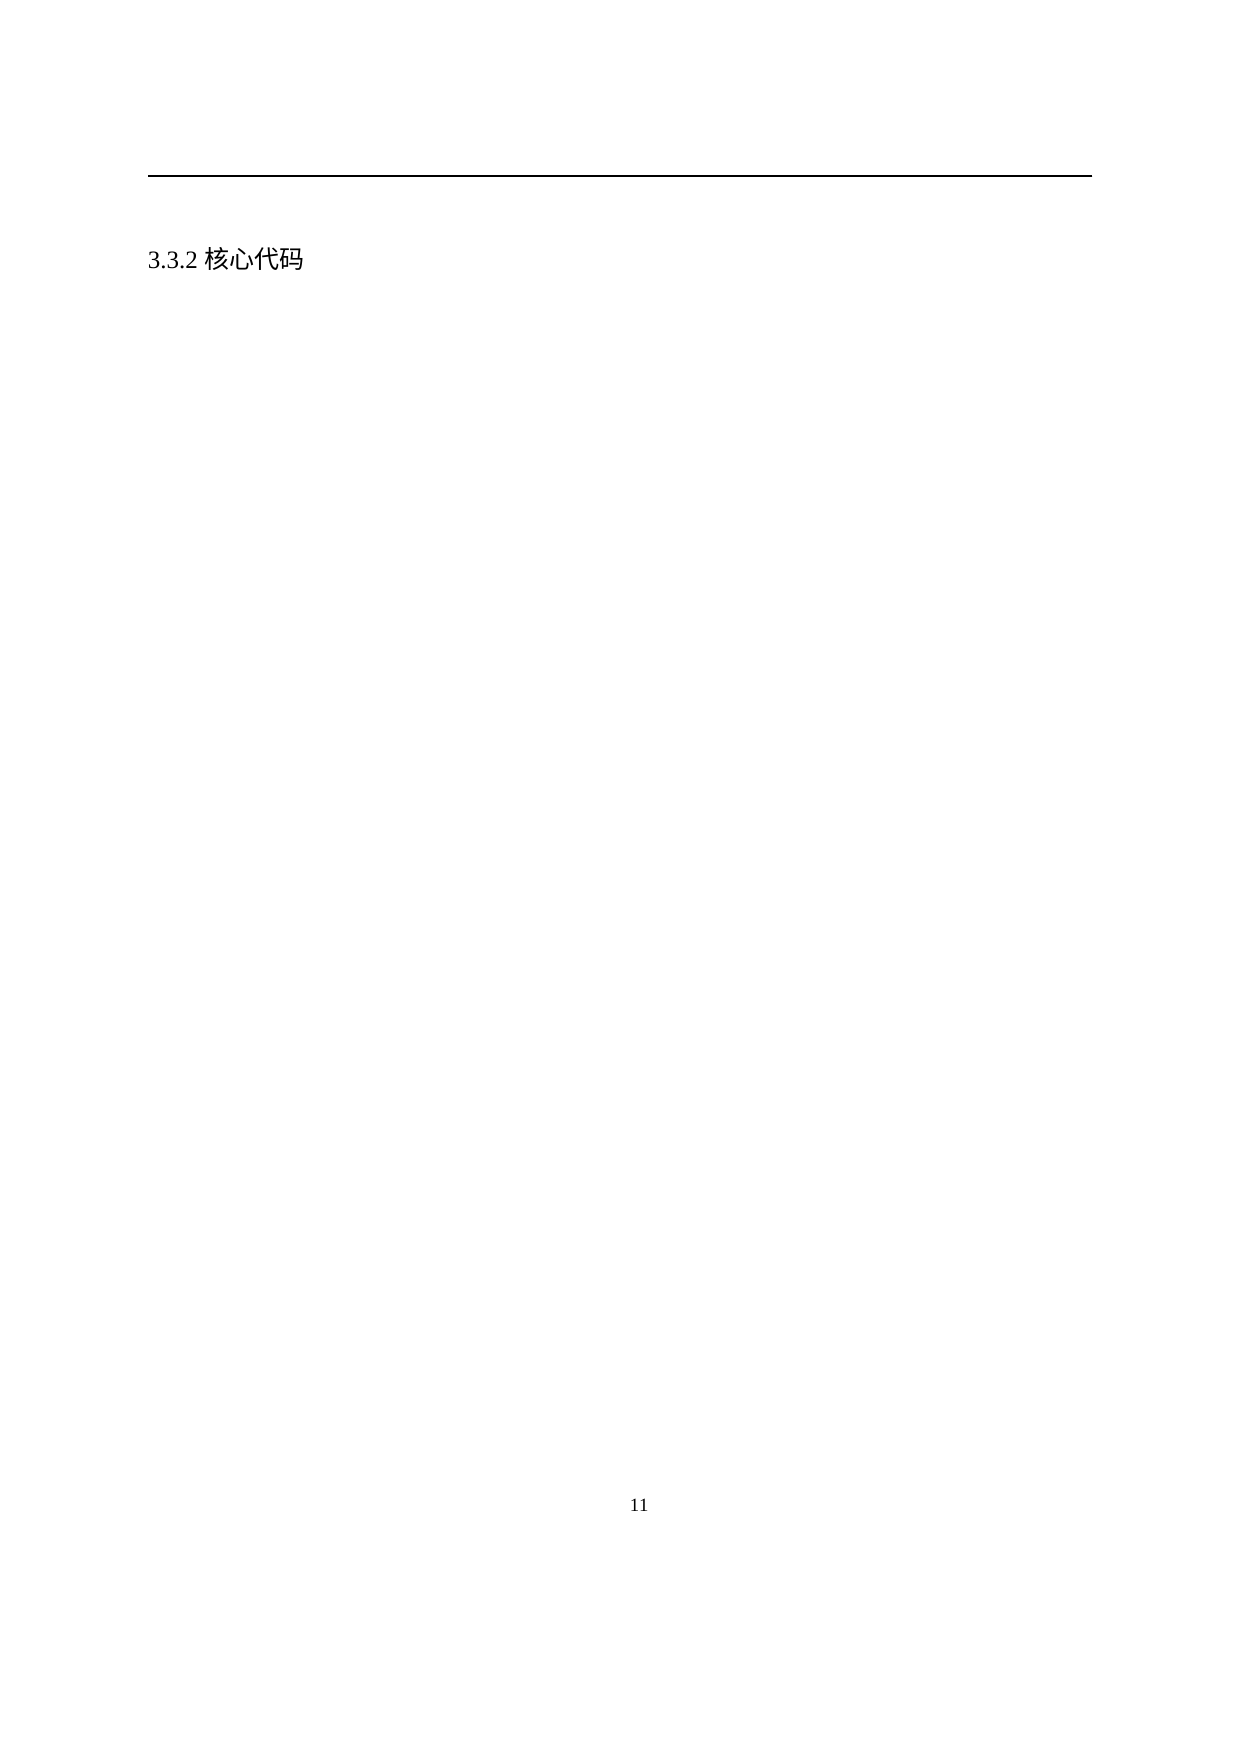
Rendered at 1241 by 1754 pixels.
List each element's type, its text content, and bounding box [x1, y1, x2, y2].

subtitle 3.3.2 核心代码 [148, 239, 1092, 275]
